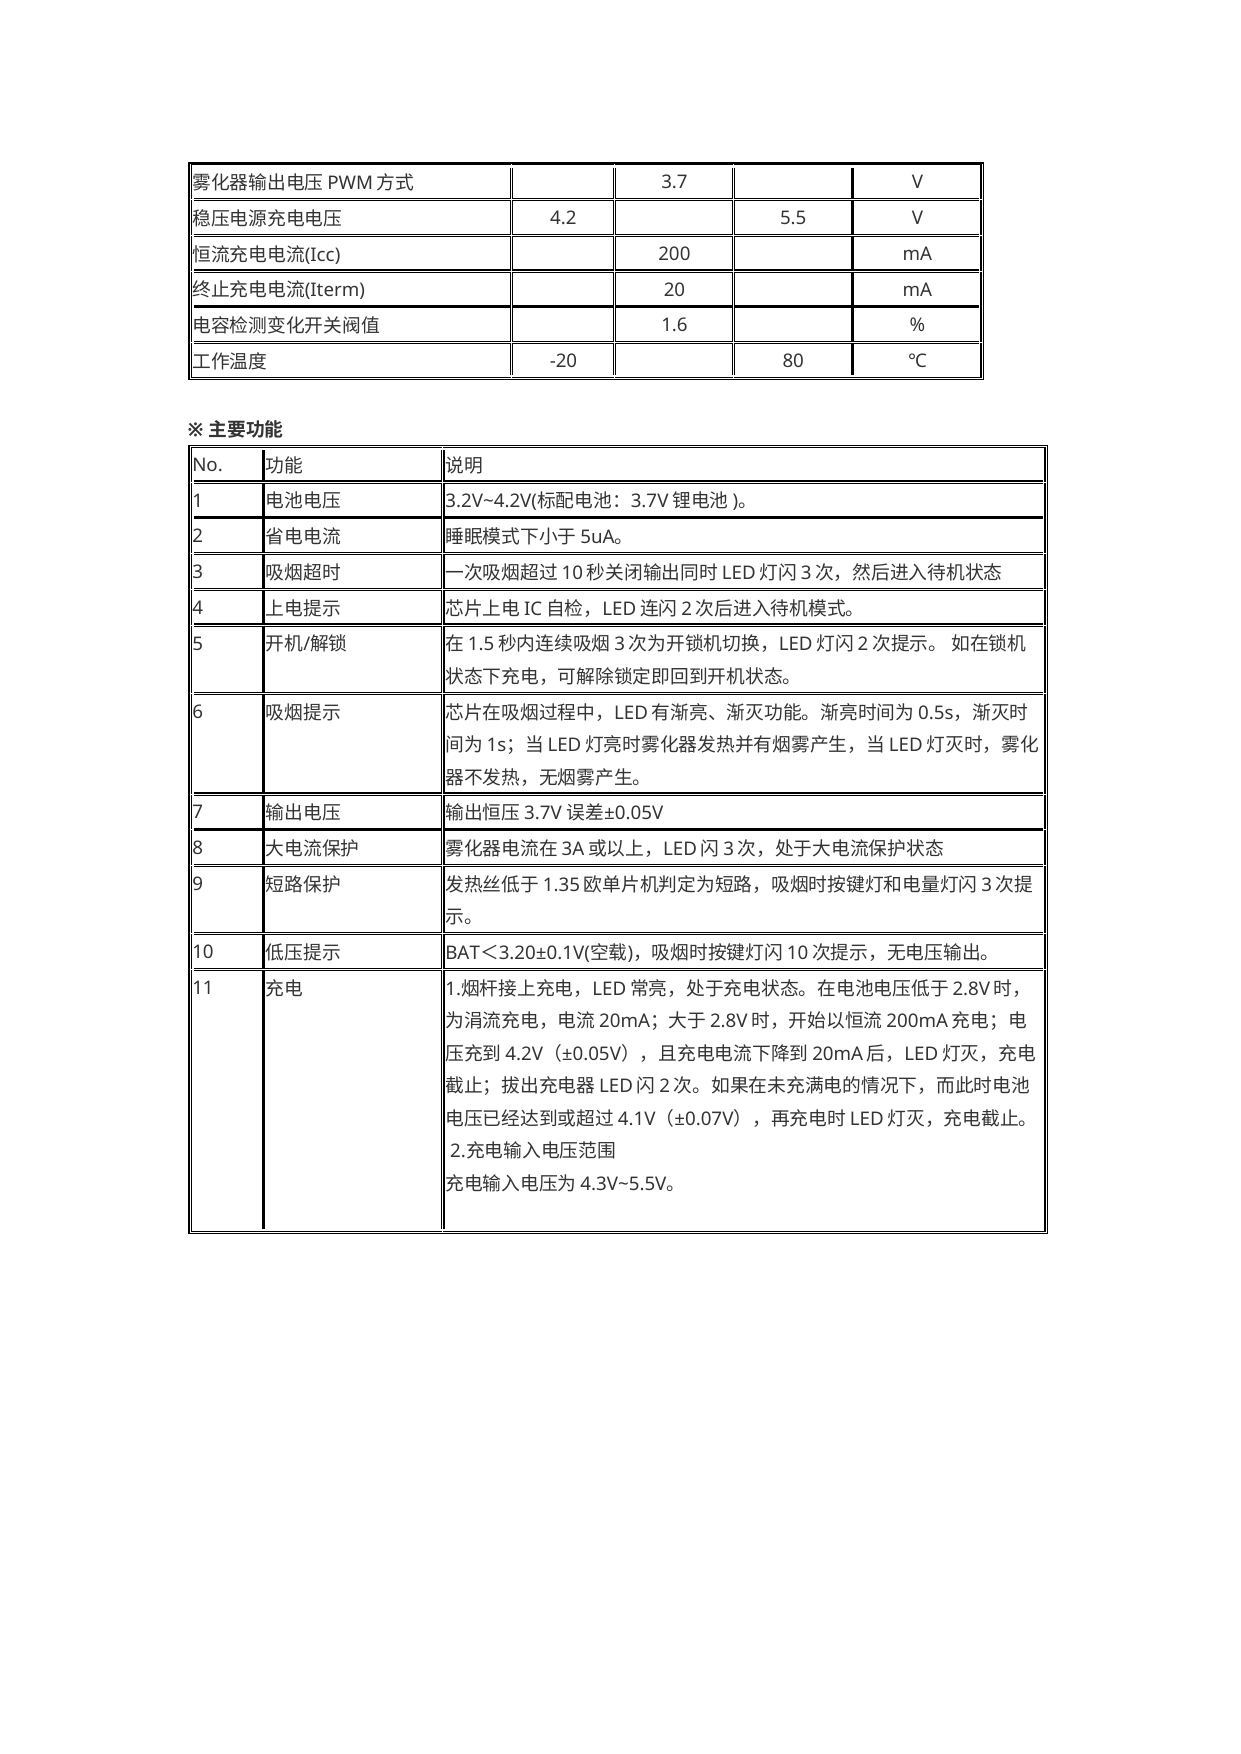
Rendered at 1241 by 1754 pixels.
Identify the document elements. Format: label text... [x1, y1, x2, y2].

table_cell [735, 273, 851, 305]
table_cell [513, 308, 613, 341]
table_cell 4.2 [513, 201, 613, 233]
table_cell 3.7 [615, 165, 733, 198]
table_cell 1.烟杆接上充电，LED常亮，处于充电状态。在电池电压低于2.8V时，为涓流充电，电流20mA；大于2.8V时，开始以恒流200mA充电；电压充到4.2V（±0.05V），且充电电流下降到20mA后，LED灯灭，充电截止；拔出充电器LED闪2次。如果在未充满电的情况下，而此时电池电压已经达到或超过4.1V（±0.07V），再充电时LED灯灭，充电截止。 2.充电输入电压范围 充电输入电压为4.3V~5.5V。 [443, 968, 1046, 1231]
table_cell [734, 165, 852, 198]
table_cell 输出恒压3.7V 误差±0.05V [445, 792, 1045, 828]
table_cell 一次吸烟超过10秒关闭输出同时LED灯闪3次，然后进入待机状态 [443, 552, 1046, 587]
table_cell % [854, 305, 980, 341]
table_cell 充电 [263, 968, 443, 1231]
table_cell [735, 237, 851, 269]
table_cell 输出电压 [265, 796, 441, 828]
table_cell 工作温度 [190, 341, 512, 376]
table_cell 200 [616, 237, 732, 269]
table_cell 短路保护 [265, 867, 441, 932]
table_cell -20 [512, 344, 615, 376]
table_cell [513, 273, 613, 305]
table_cell 1 [192, 480, 262, 516]
table_cell 80 [734, 344, 852, 376]
table_cell mA [854, 269, 981, 305]
table_header 说明 [443, 448, 1044, 480]
table_cell 10 [190, 932, 263, 968]
table_cell 芯片上电IC自检，LED连闪2次后进入待机模式。 [445, 588, 1045, 623]
table_cell 发热丝低于1.35欧单片机判定为短路，吸烟时按键灯和电量灯闪3次提示。 [443, 864, 1046, 932]
table_cell 恒流充电电流(Icc) [192, 234, 510, 269]
table_header No. [192, 448, 263, 480]
table_cell 吸烟提示 [265, 695, 441, 792]
table_cell mA [854, 234, 981, 269]
table_cell 开机/解锁 [265, 627, 441, 691]
table_cell 3.2V~4.2V(标配电池：3.7V锂电池 )。 [445, 480, 1045, 516]
table_cell [616, 201, 732, 233]
table_cell 20 [616, 273, 732, 305]
table_cell 2 [192, 516, 262, 552]
table_cell V [852, 165, 980, 198]
text ※ 主要功能 [187, 412, 1053, 444]
table_cell 终止充电电流(Iterm) [192, 269, 510, 305]
table_cell V [852, 198, 982, 233]
table_cell BAT＜3.20±0.1V(空载)，吸烟时按键灯闪10次提示，无电压输出。 [443, 932, 1046, 968]
table_cell 8 [190, 828, 262, 864]
table_cell 在1.5秒内连续吸烟3次为开锁机切换，LED灯闪2次提示。 如在锁机状态下充电，可解除锁定即回到开机状态。 [445, 623, 1045, 691]
table_cell 1.6 [616, 308, 732, 341]
table_cell 睡眠模式下小于5uA。 [445, 516, 1044, 552]
table_cell [513, 237, 613, 269]
table_cell 7 [192, 792, 262, 828]
table_cell 5.5 [735, 201, 851, 233]
table_cell 5 [192, 623, 262, 691]
table_cell 雾化器电流在3A或以上，LED闪3次，处于大电流保护状态 [445, 828, 1046, 864]
table_cell 低压提示 [265, 935, 441, 968]
table_cell 芯片在吸烟过程中，LED有渐亮、渐灭功能。渐亮时间为0.5s，渐灭时间为1s；当LED灯亮时雾化器发热并有烟雾产生，当LED灯灭时，雾化器不发热，无烟雾产生。 [445, 691, 1045, 792]
table_cell 稳压电源充电电压 [190, 198, 512, 233]
table_cell [735, 308, 851, 341]
table_cell 电容检测变化开关阀值 [192, 305, 510, 341]
table_cell 电池电压 [265, 484, 441, 516]
table_cell 6 [192, 691, 262, 792]
table_header 功能 [263, 446, 443, 480]
table_cell 上电提示 [265, 591, 441, 623]
table_cell 9 [190, 864, 263, 932]
table_cell [512, 165, 615, 198]
table_cell ℃ [852, 341, 982, 376]
table_cell 雾化器输出电压PWM方式 [192, 165, 512, 198]
table_cell 大电流保护 [265, 831, 441, 864]
table_cell [615, 344, 733, 376]
table_cell 吸烟超时 [265, 555, 441, 587]
table_cell 4 [192, 588, 262, 623]
table_cell 3 [190, 552, 263, 587]
table_cell 11 [190, 968, 263, 1231]
table_cell 省电电流 [265, 519, 441, 552]
